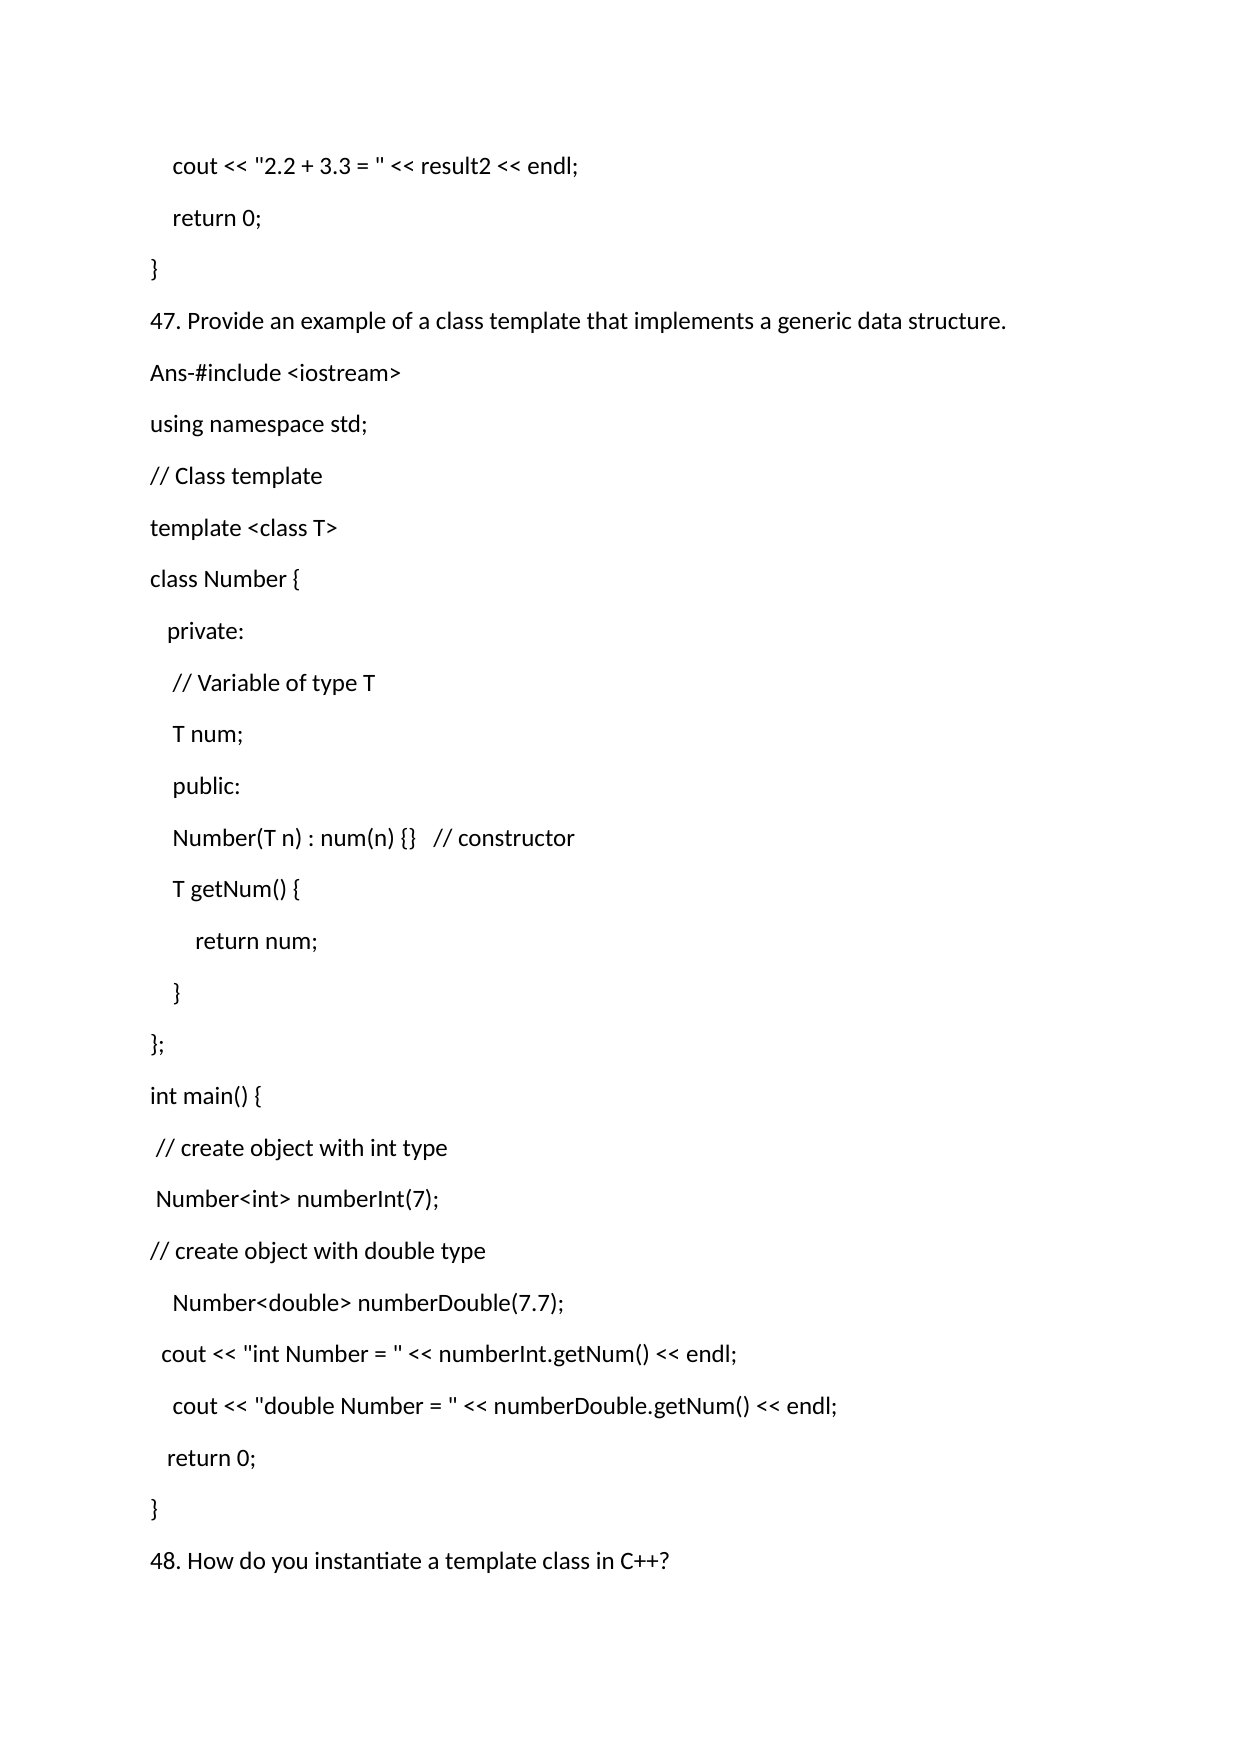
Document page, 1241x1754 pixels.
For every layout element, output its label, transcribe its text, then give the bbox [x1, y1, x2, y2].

text Number<int> numberInt(7); [150, 1183, 1090, 1214]
text // create object with int type [150, 1132, 1090, 1162]
text Number(T n) : num(n) {} // constructor [150, 822, 1090, 852]
text T num; [150, 718, 1090, 749]
text } [150, 977, 1090, 1007]
text } [150, 1493, 1090, 1524]
text Number<double> numberDouble(7.7); [150, 1287, 1090, 1317]
text cout << "double Number = " << numberDouble.getNum() << endl; [150, 1390, 1090, 1421]
text public: [150, 770, 1090, 801]
text return 0; [150, 202, 1090, 232]
text int main() { [150, 1080, 1090, 1111]
text 48. How do you instantiate a template class in C++? [150, 1545, 1090, 1576]
text } [150, 253, 1090, 284]
text class Number { [150, 563, 1090, 594]
text // Class template [150, 460, 1090, 491]
text 47. Provide an example of a class template that implements a generic data structure. [150, 305, 1090, 336]
text T getNum() { [150, 873, 1090, 904]
text cout << "int Number = " << numberInt.getNum() << endl; [150, 1338, 1090, 1369]
text }; [150, 1028, 1090, 1059]
text // create object with double type [150, 1235, 1090, 1266]
text Ans-#include <iostream> [150, 357, 1090, 387]
text using namespace std; [150, 408, 1090, 439]
text private: [150, 615, 1090, 646]
text cout << "2.2 + 3.3 = " << result2 << endl; [150, 150, 1090, 181]
text return 0; [150, 1442, 1090, 1472]
text // Variable of type T [150, 667, 1090, 697]
text return num; [150, 925, 1090, 956]
text template <class T> [150, 512, 1090, 542]
